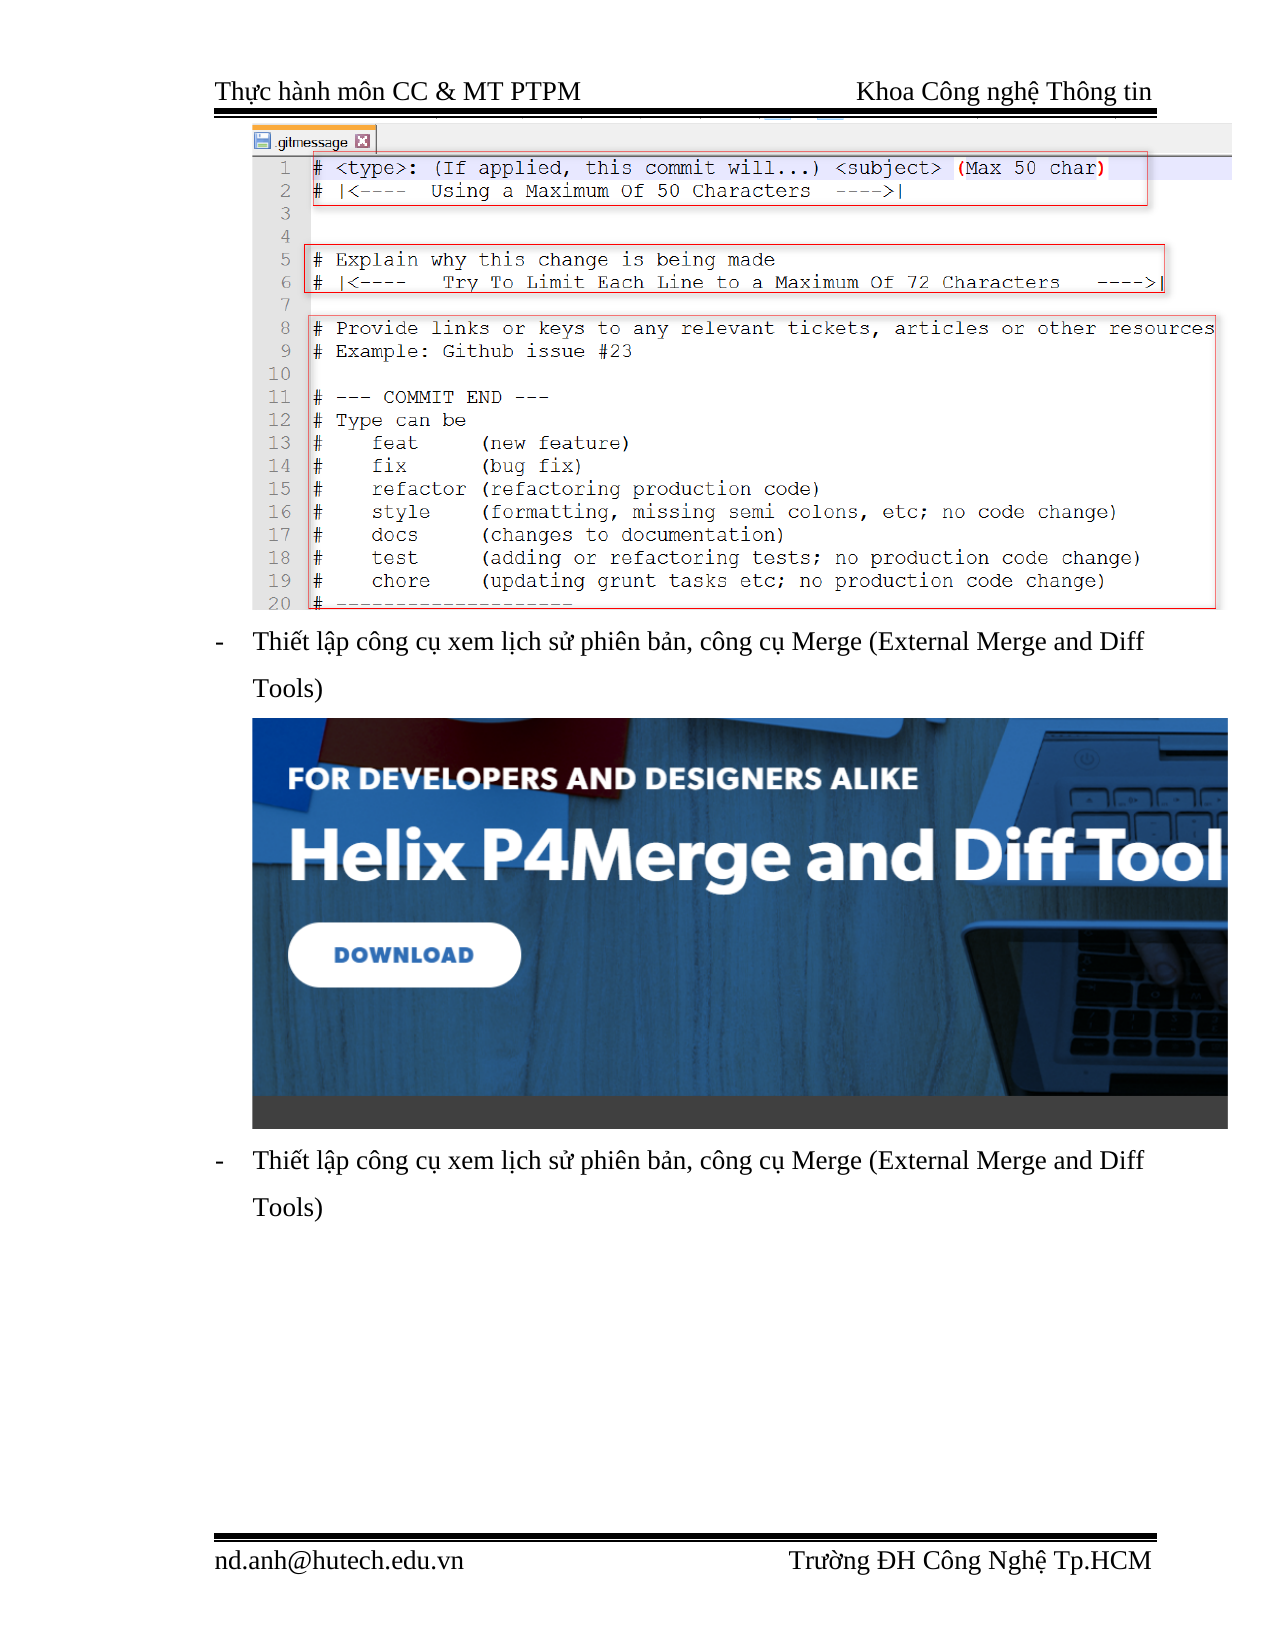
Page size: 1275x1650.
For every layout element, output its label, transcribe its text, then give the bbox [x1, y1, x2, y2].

list Thiết lập công cụ xem lịch sử phiên bản, công cụ Merge (External Merge and Diff Tools) [215, 625, 1157, 703]
picture [252, 718, 1232, 1129]
picture [252, 118, 1232, 610]
list Thiết lập công cụ xem lịch sử phiên bản, công cụ Merge (External Merge and Diff Tools) [215, 1144, 1157, 1222]
